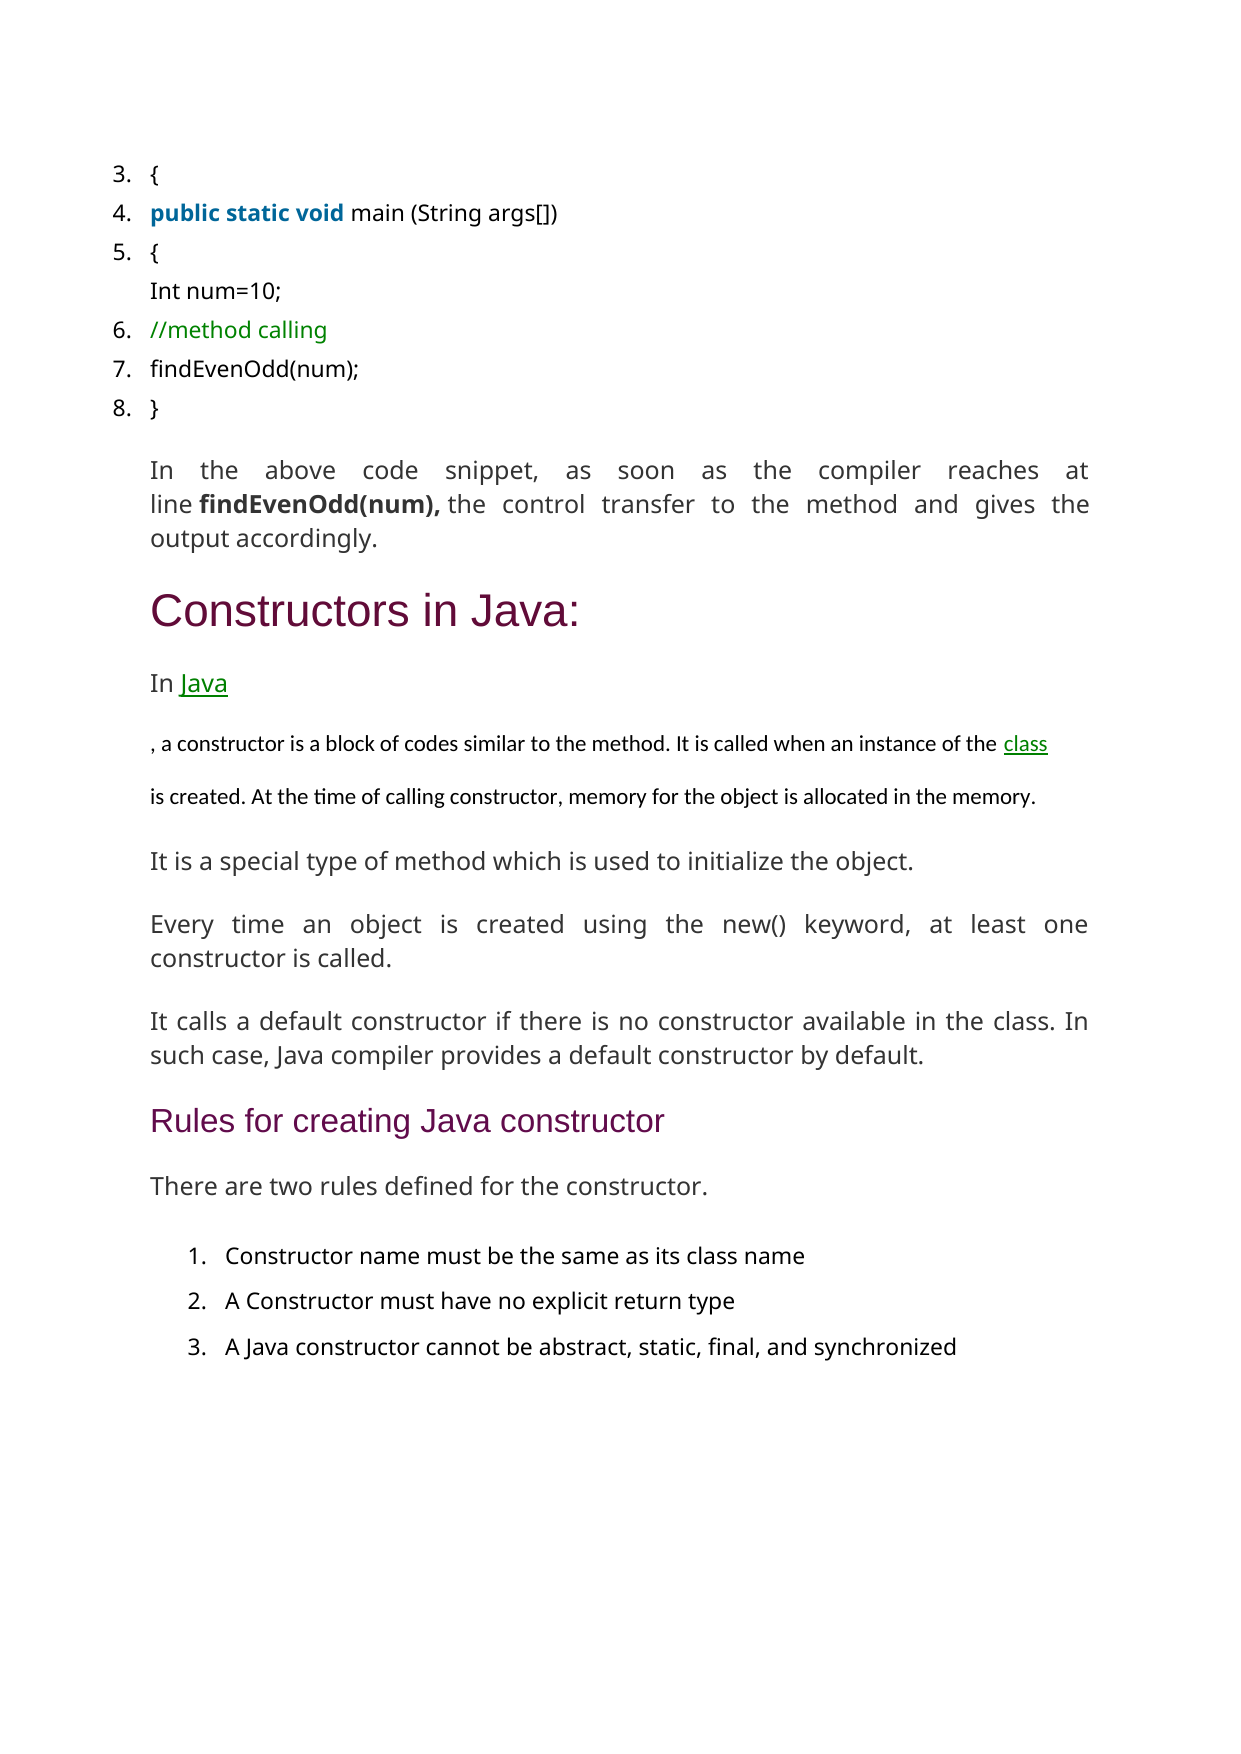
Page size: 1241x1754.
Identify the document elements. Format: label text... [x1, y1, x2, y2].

list findEvenOdd(num); [112, 345, 1090, 384]
list { [112, 150, 1090, 189]
text It calls a default constructor if there is no constructor available in the class. In such case, Java compiler provides a default constructor by default. [150, 1004, 1090, 1072]
list } [112, 384, 1090, 423]
list A Constructor must have no explicit return type [187, 1277, 1090, 1316]
text Int num=10; [150, 267, 1090, 306]
list Constructor name must be the same as its class name [187, 1232, 1090, 1271]
text , a constructor is a block of codes similar to the method. It is called when an instance of the class [150, 729, 1090, 757]
list { [112, 228, 1090, 267]
subtitle Rules for creating Java constructor [150, 1101, 1090, 1140]
text In the above code snippet, as soon as the compiler reaches at line findEvenOdd(num), the control transfer to the method and gives the output accordingly. [150, 453, 1090, 555]
list public static void main (String args[]) [112, 189, 1090, 228]
text It is a special type of method which is used to initialize the object. [150, 843, 1090, 877]
list A Java constructor cannot be abstract, static, final, and synchronized [187, 1323, 1090, 1362]
text In Java [150, 666, 1090, 700]
subtitle Constructors in Java: [150, 584, 1090, 637]
text Every time an object is created using the new() keyword, at least one constructor is called. [150, 907, 1090, 975]
list //method calling [112, 306, 1090, 345]
text There are two rules defined for the constructor. [150, 1169, 1090, 1203]
text is created. At the time of calling constructor, memory for the object is allocated in the memory. [150, 782, 1090, 810]
